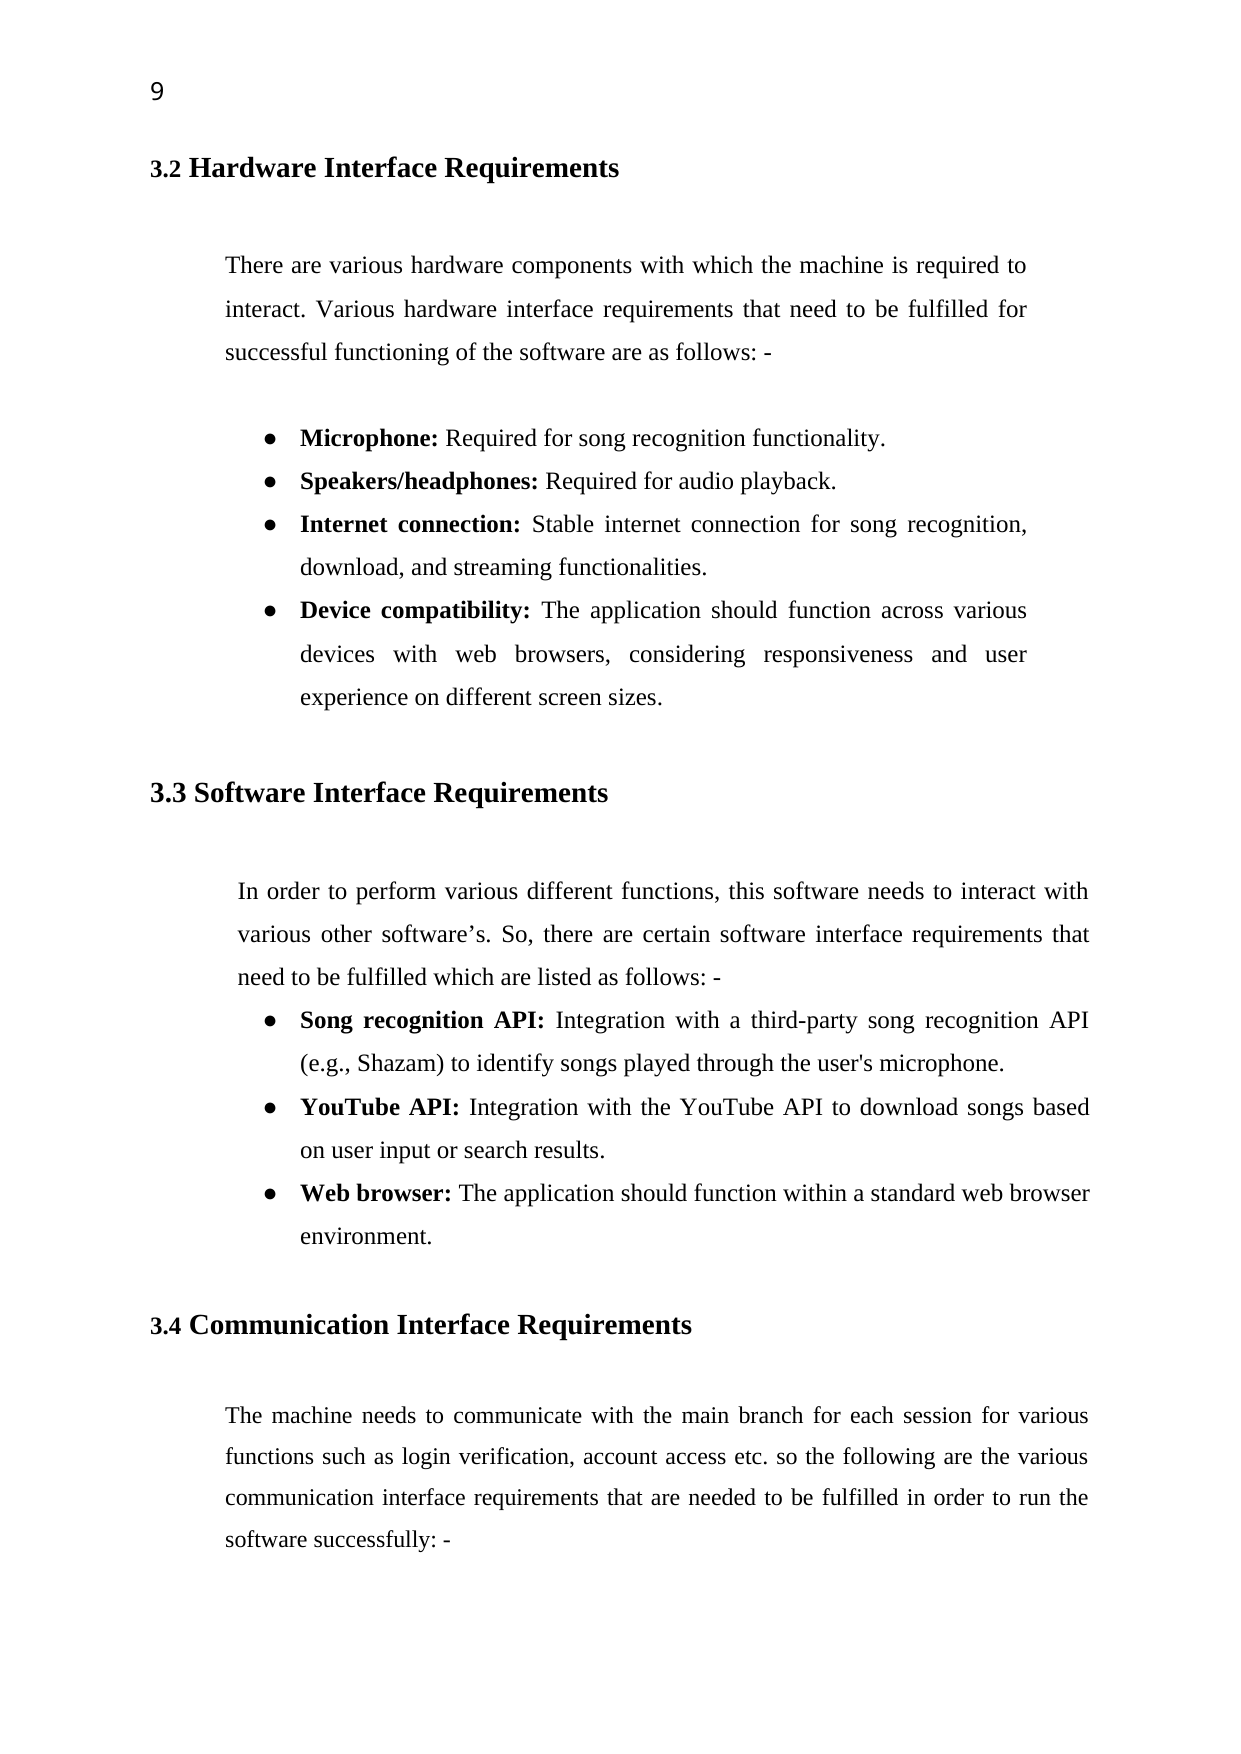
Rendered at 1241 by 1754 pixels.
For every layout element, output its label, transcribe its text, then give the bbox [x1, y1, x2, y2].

text The machine needs to communicate with the main branch for each session for various functions such as login verification, account access etc. so the following are the various communication interface requirements that are needed to be fulfilled in order to run the software successfully: - [225, 1401, 1090, 1552]
text 3.3 Software Interface Requirements [150, 775, 1090, 809]
list Device compatibility: The application should function across various devices with web browsers, considering responsiveness and user experience on different screen sizes. [262, 596, 1028, 711]
list YouTube API: Integration with the YouTube API to download songs based on user input or search results. [262, 1092, 1090, 1163]
text There are various hardware components with which the machine is required to interact. Various hardware interface requirements that need to be fulfilled for successful functioning of the software are as follows: - [225, 251, 1028, 366]
list Internet connection: Stable internet connection for song recognition, download, and streaming functionalities. [262, 509, 1028, 581]
text 3.2 Hardware Interface Requirements [150, 150, 1028, 183]
list Speakers/headphones: Required for audio playback. [262, 466, 1028, 495]
text In order to perform various different functions, this software needs to interact with various other software’s. So, there are certain software interface requirements that need to be fulfilled which are listed as follows: - [237, 876, 1090, 991]
text 3.4 Communication Interface Requirements [150, 1307, 1090, 1341]
list Microphone: Required for song recognition functionality. [262, 423, 1028, 452]
list Web browser: The application should function within a standard web browser environment. [262, 1178, 1090, 1250]
list Song recognition API: Integration with a third-party song recognition API (e.g., Shazam) to identify songs played through the user's microphone. [262, 1005, 1090, 1077]
